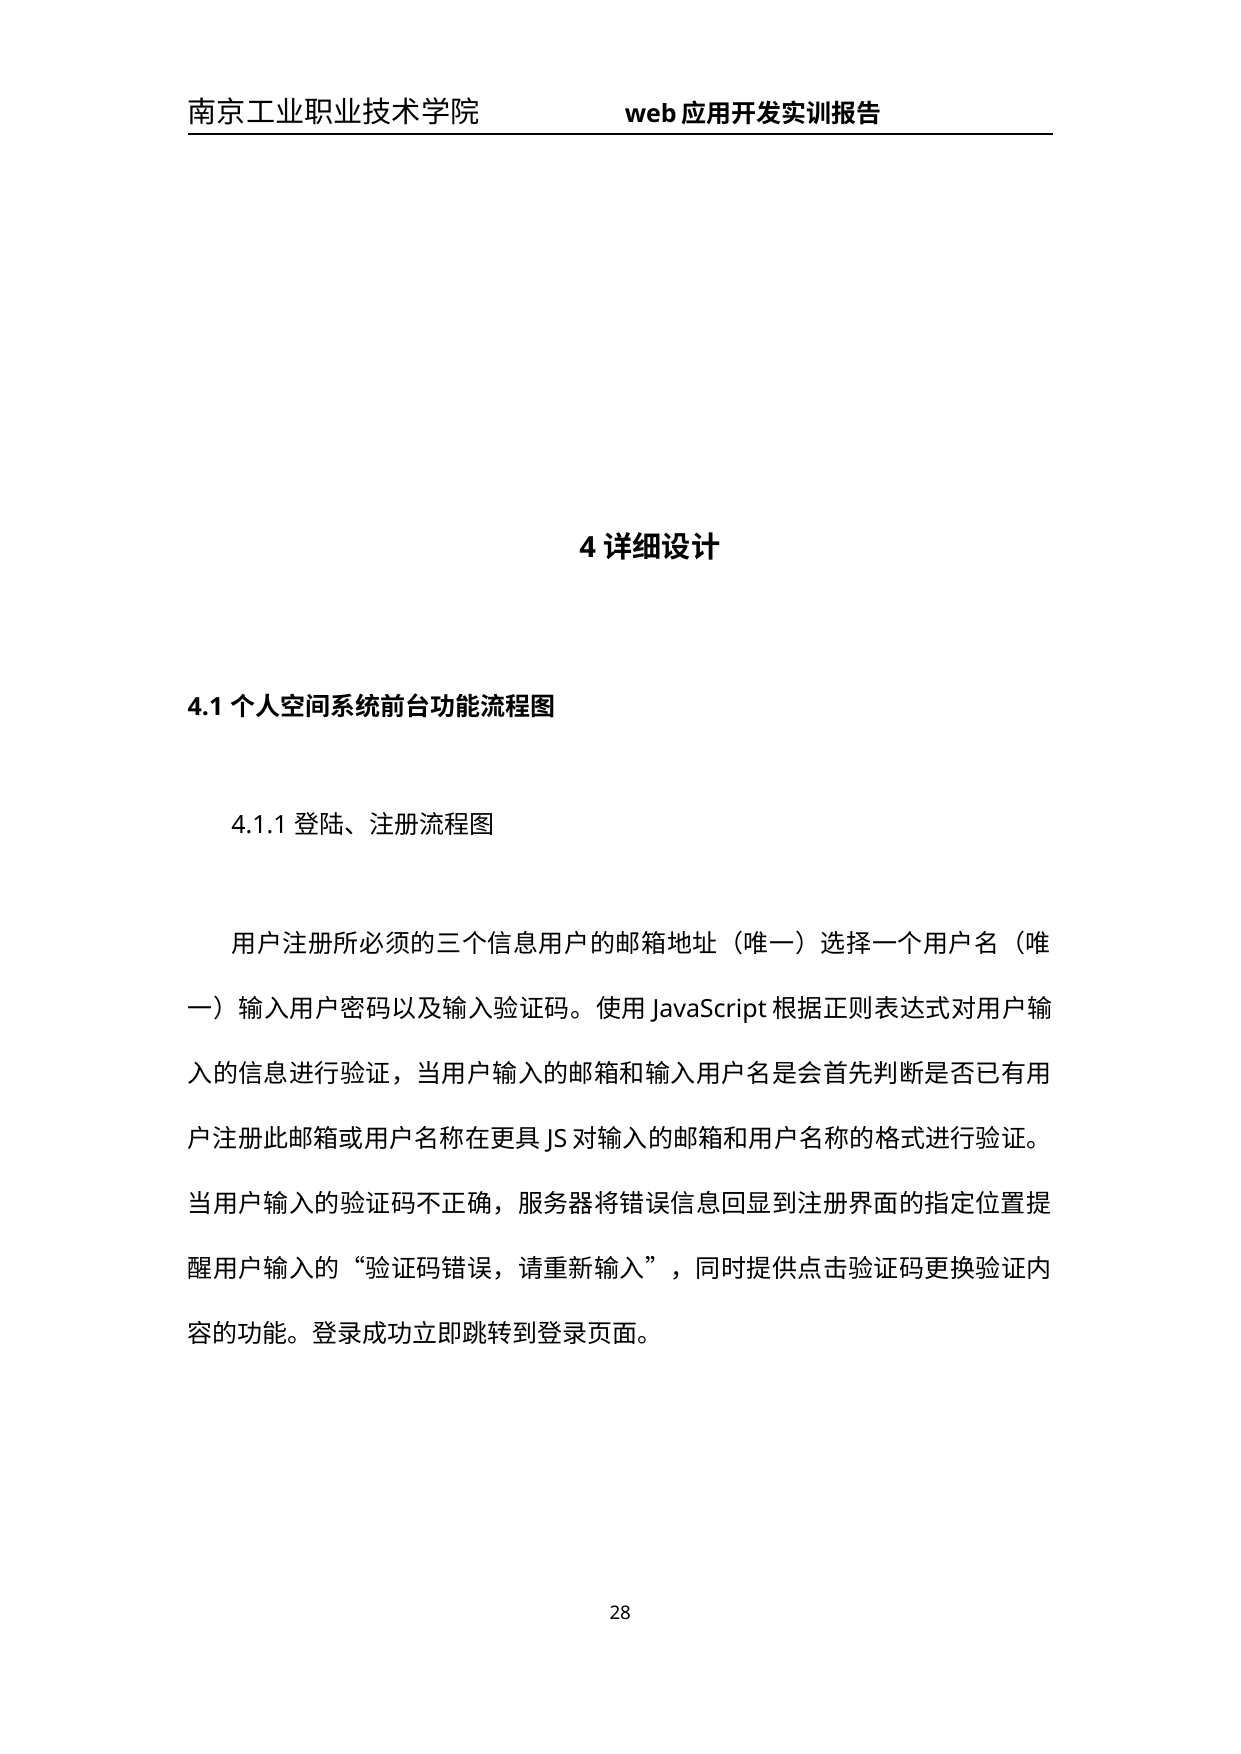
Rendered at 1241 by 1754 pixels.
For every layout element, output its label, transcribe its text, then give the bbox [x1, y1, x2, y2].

subtitle 4 详细设计 [246, 512, 1053, 577]
text 用户注册所必须的三个信息用户的邮箱地址（唯一）选择一个用户名（唯一）输入用户密码以及输入验证码。使用JavaScript根据正则表达式对用户输入的信息进行验证，当用户输入的邮箱和输入用户名是会首先判断是否已有用户注册此邮箱或用户名称在更具JS对输入的邮箱和用户名称的格式进行验证。当用户输入的验证码不正确，服务器将错误信息回显到注册界面的指定位置提醒用户输入的“验证码错误，请重新输入”，同时提供点击验证码更换验证内容的功能。登录成功立即跳转到登录页面。 [187, 909, 1053, 1364]
subtitle 4.1.1 登陆、注册流程图 [187, 790, 1053, 855]
subtitle 4.1 个人空间系统前台功能流程图 [187, 672, 1053, 737]
